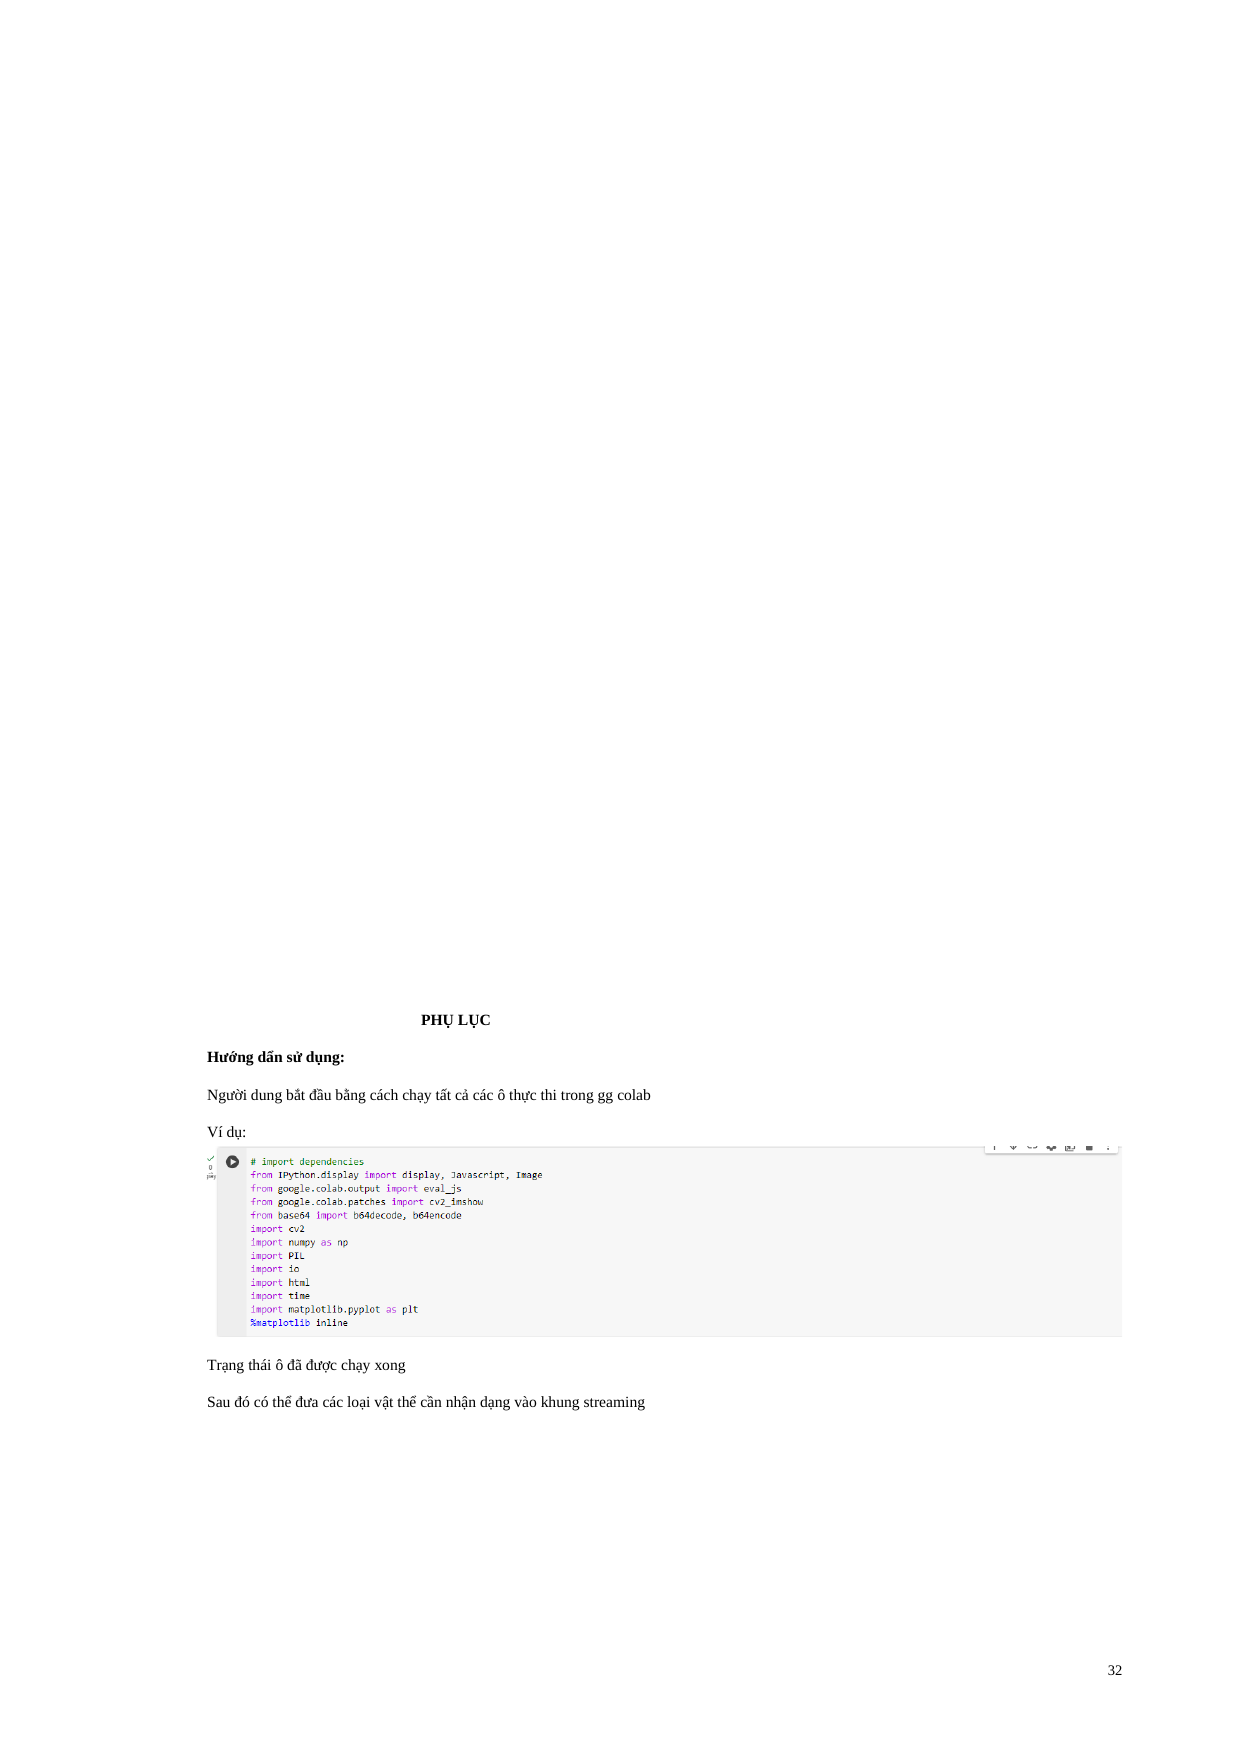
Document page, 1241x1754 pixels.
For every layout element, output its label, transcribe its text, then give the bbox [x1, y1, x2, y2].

text Hướng dẩn sử dụng: [207, 1035, 1122, 1066]
text Ví dụ: [207, 1109, 1122, 1141]
text Người dung bắt đầu bằng cách chạy tất cả các ô thực thi trong gg colab [207, 1072, 1122, 1103]
text Trạng thái ô đã được chạy xong [207, 1342, 1122, 1373]
text PHỤ LỤC [207, 998, 1122, 1029]
text Sau đó có thể đưa các loại vật thể cần nhận dạng vào khung streaming [207, 1379, 1122, 1411]
picture [206, 1146, 1123, 1337]
